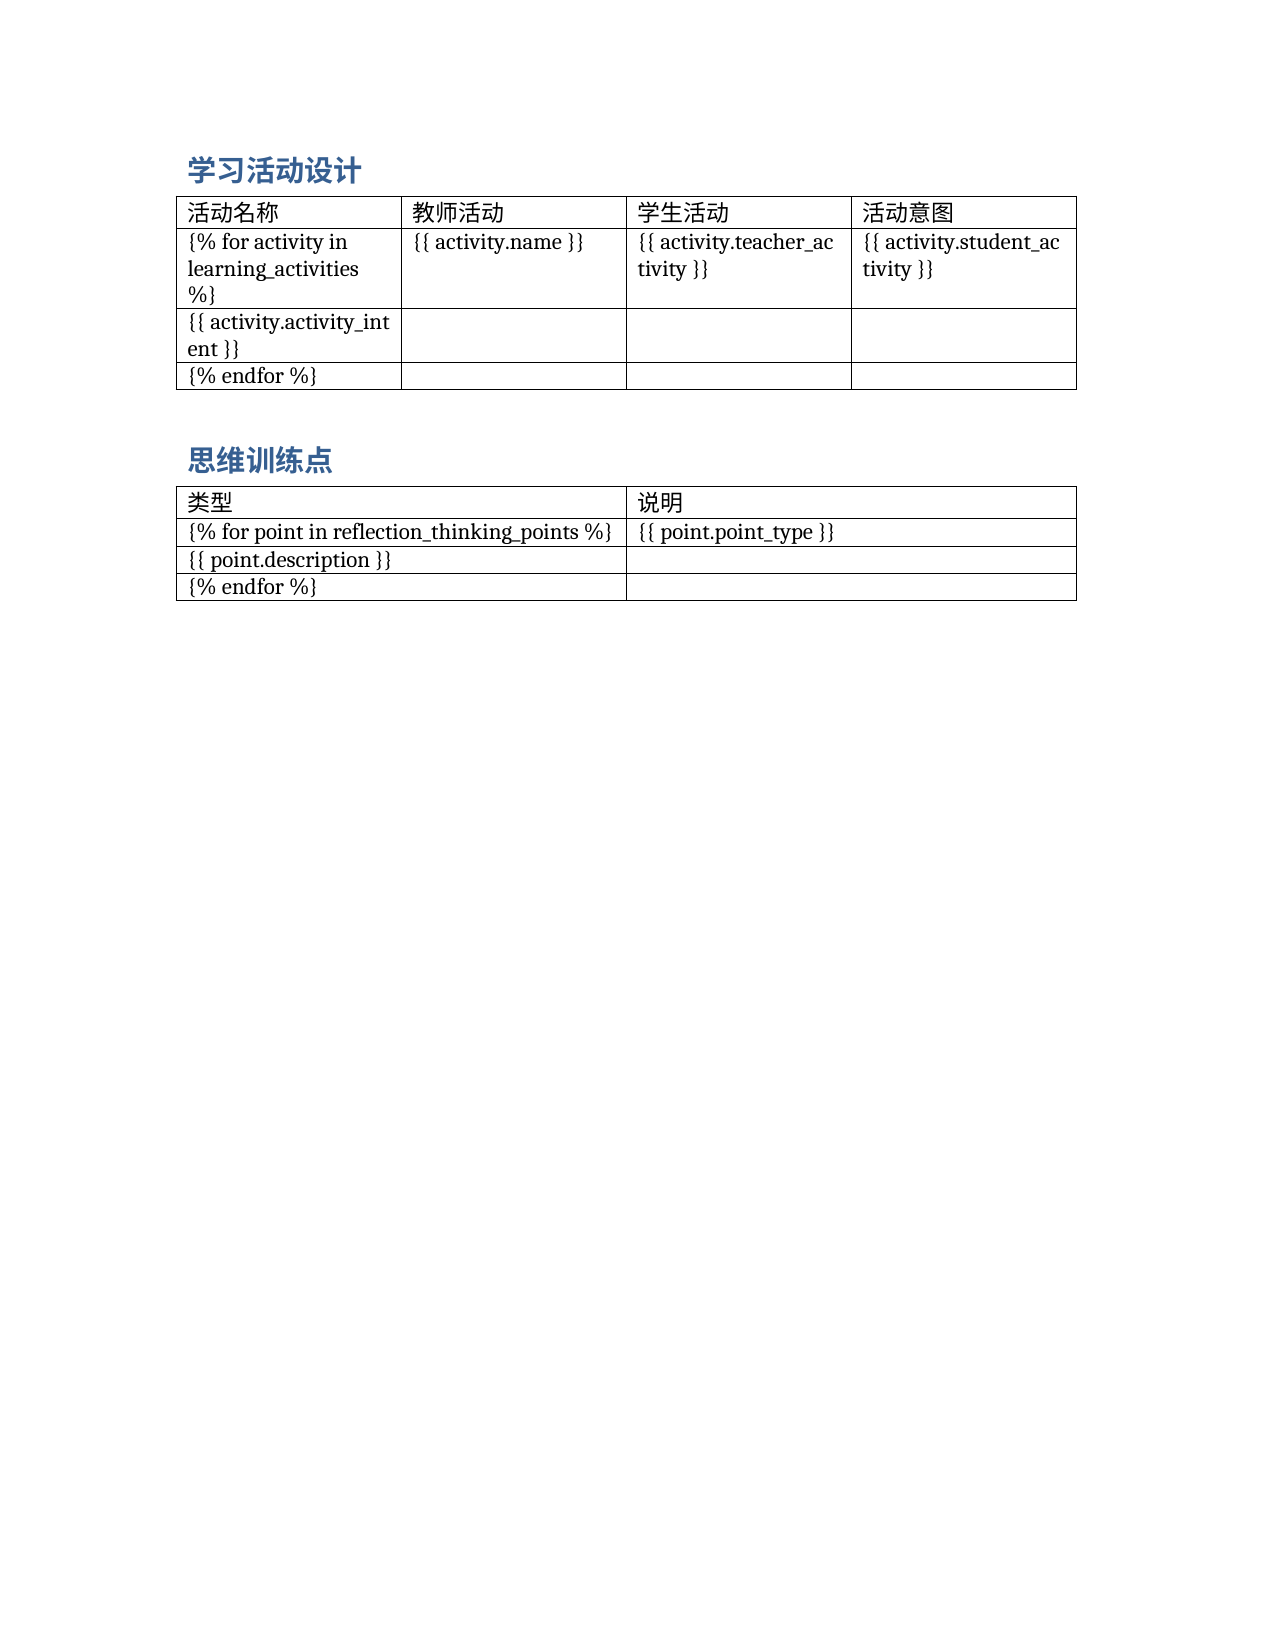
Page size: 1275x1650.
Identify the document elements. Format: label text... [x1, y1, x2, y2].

table_cell [852, 309, 1076, 362]
table_header 说明 [627, 487, 1076, 518]
table_cell [627, 547, 1076, 573]
table_cell {% endfor %} [177, 574, 626, 600]
subtitle 学习活动设计 [187, 150, 1087, 190]
table_cell {{ activity.activity_intent }} [177, 309, 401, 362]
table_header 活动名称 [177, 197, 401, 228]
table_cell {{ activity.teacher_activity }} [627, 229, 851, 308]
table_cell {{ activity.student_activity }} [852, 229, 1076, 308]
table_cell {% for activity in learning_activities %} [177, 229, 401, 308]
table_cell {{ activity.name }} [402, 229, 626, 308]
table_cell [627, 574, 1076, 600]
table_cell {% for point in reflection_thinking_points %} [177, 519, 626, 546]
table_cell [402, 309, 626, 362]
table_cell [852, 363, 1076, 389]
table_header 教师活动 [402, 197, 626, 228]
table_cell {{ point.description }} [177, 547, 626, 573]
table_header 学生活动 [627, 197, 851, 228]
table_cell [627, 309, 851, 362]
table_cell [627, 363, 851, 389]
subtitle 思维训练点 [187, 440, 1087, 480]
table_header 活动意图 [852, 197, 1076, 228]
table_cell {{ point.point_type }} [627, 519, 1076, 546]
table_header 类型 [177, 487, 626, 518]
table_cell {% endfor %} [177, 363, 401, 389]
table_cell [402, 363, 626, 389]
